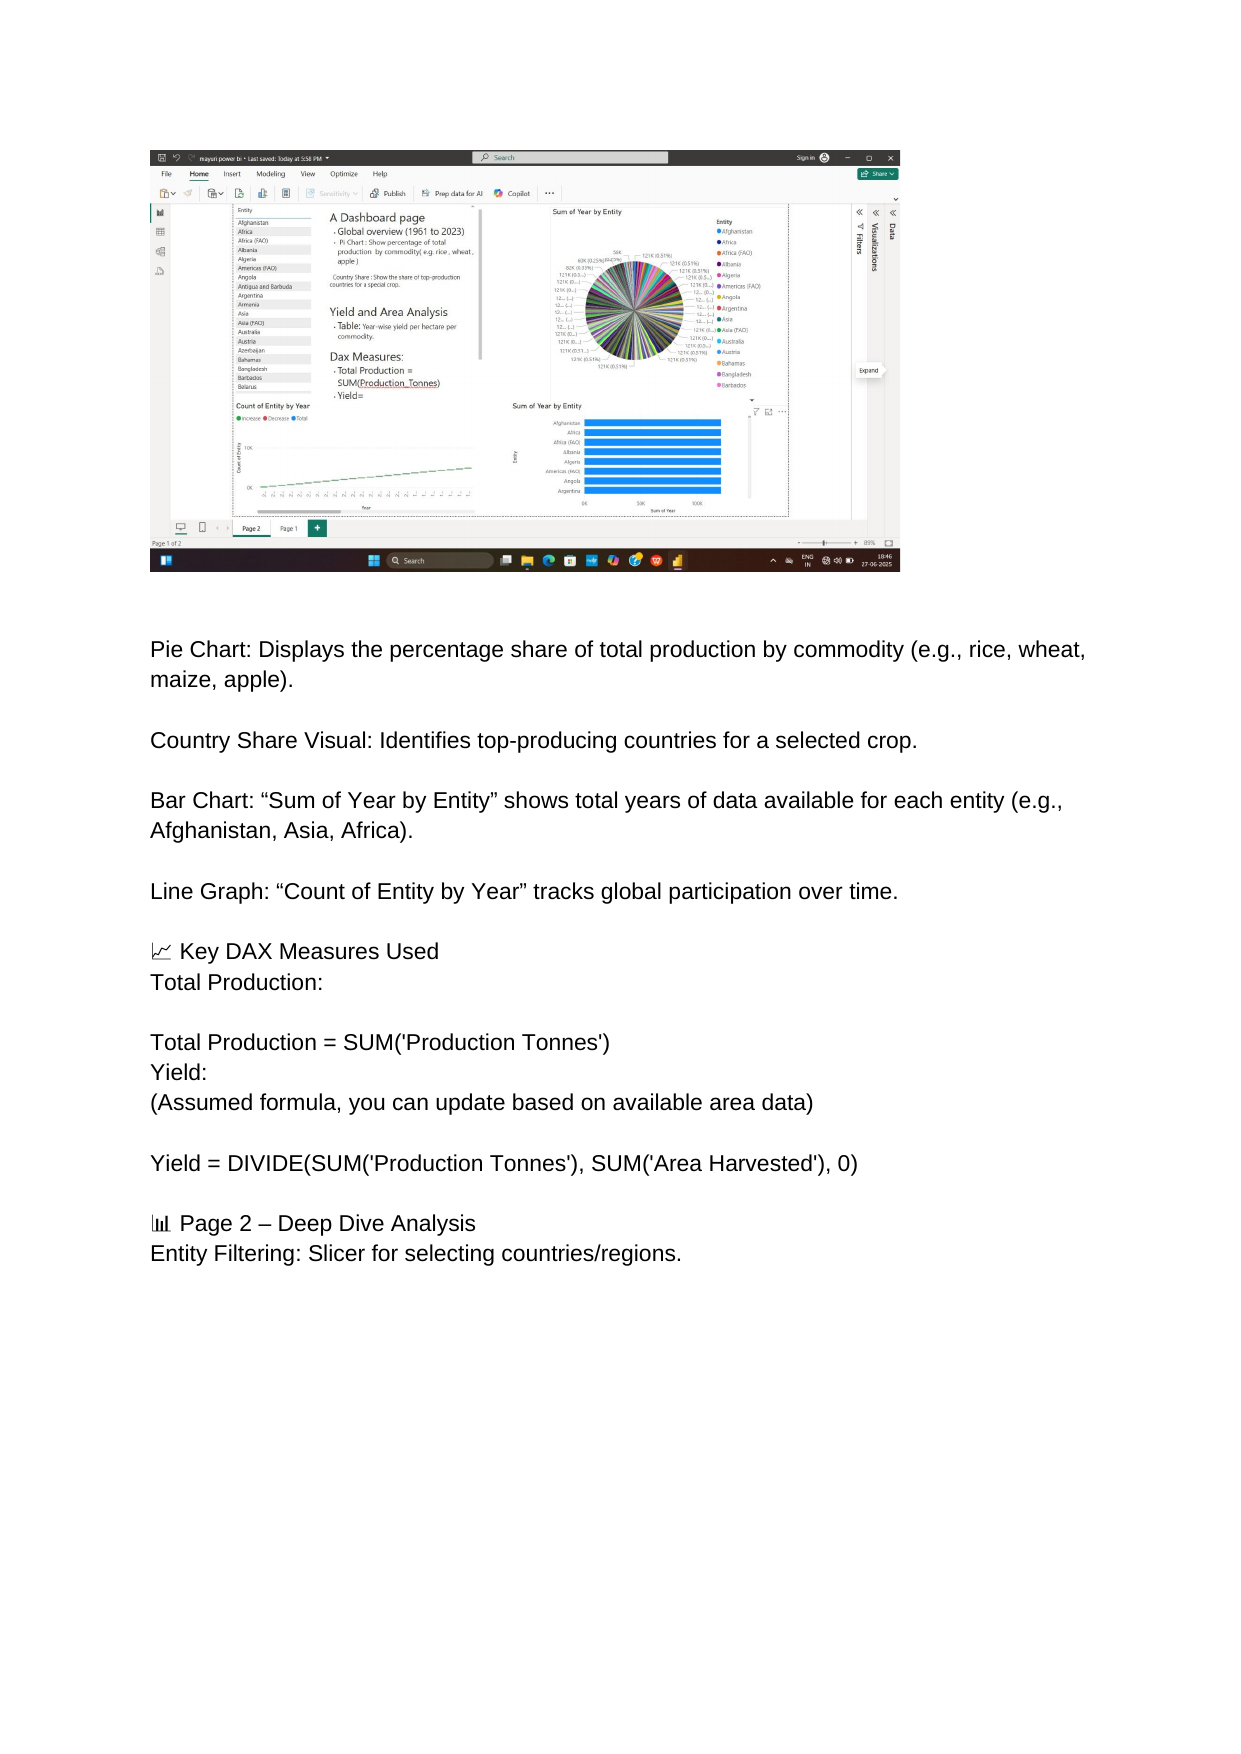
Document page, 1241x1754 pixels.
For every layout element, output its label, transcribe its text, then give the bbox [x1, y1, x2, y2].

text Entity Filtering: Slicer for selecting countries/regions. [150, 1240, 1090, 1267]
picture [150, 150, 901, 572]
text Line Graph: “Count of Entity by Year” tracks global participation over time. [150, 878, 1090, 904]
text 📊 Page 2 – Deep Dive Analysis [150, 1210, 1090, 1236]
text Pie Chart: Displays the percentage share of total production by commodity (e.g., rice, wheat, maize, apple). [150, 636, 1090, 693]
text 📈 Key DAX Measures Used [150, 938, 1090, 964]
text Total Production = SUM('Production Tonnes') [150, 1029, 1090, 1055]
text Bar Chart: “Sum of Year by Entity” shows total years of data available for each entity (e.g., Afghanistan, Asia, Africa). [150, 787, 1090, 844]
text Country Share Visual: Identifies top-producing countries for a selected crop. [150, 727, 1090, 753]
text Total Production: [150, 968, 1090, 995]
text (Assumed formula, you can update based on available area data) [150, 1089, 1090, 1116]
text Yield: [150, 1059, 1090, 1085]
text Yield = DIVIDE(SUM('Production Tonnes'), SUM('Area Harvested'), 0) [150, 1150, 1090, 1176]
